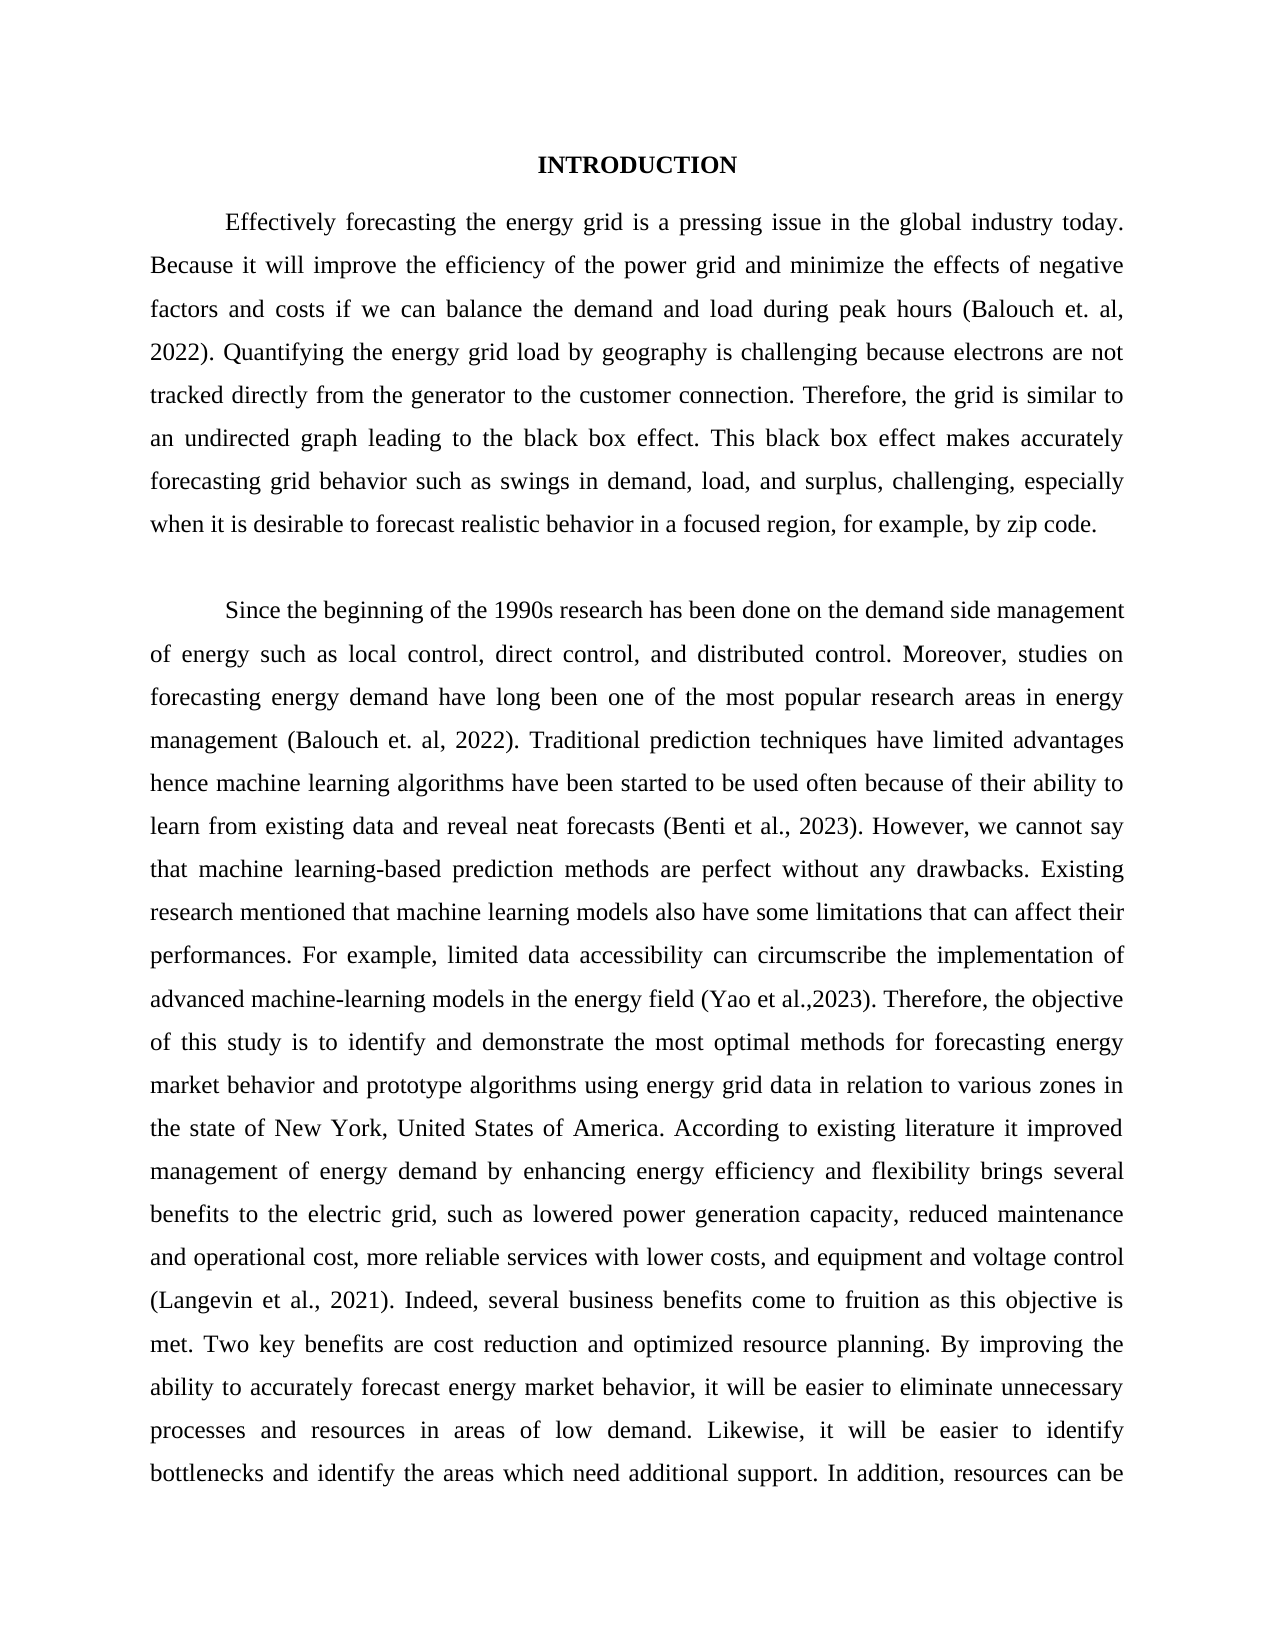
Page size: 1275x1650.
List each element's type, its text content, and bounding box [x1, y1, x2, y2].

text Effectively forecasting the energy grid is a pressing issue in the global industry today. Because it will improve the efficiency of the power grid and minimize the effects of negative factors and costs if we can balance the demand and load during peak hours (Balouch et. al, 2022). Quantifying the energy grid load by geography is challenging because electrons are not tracked directly from the generator to the customer connection. Therefore, the grid is similar to an undirected graph leading to the black box effect. This black box effect makes accurately forecasting grid behavior such as swings in demand, load, and surplus, challenging, especially when it is desirable to forecast realistic behavior in a focused region, for example, by zip code. [150, 207, 1125, 538]
subtitle INTRODUCTION [150, 150, 1125, 179]
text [150, 596, 1125, 1487]
